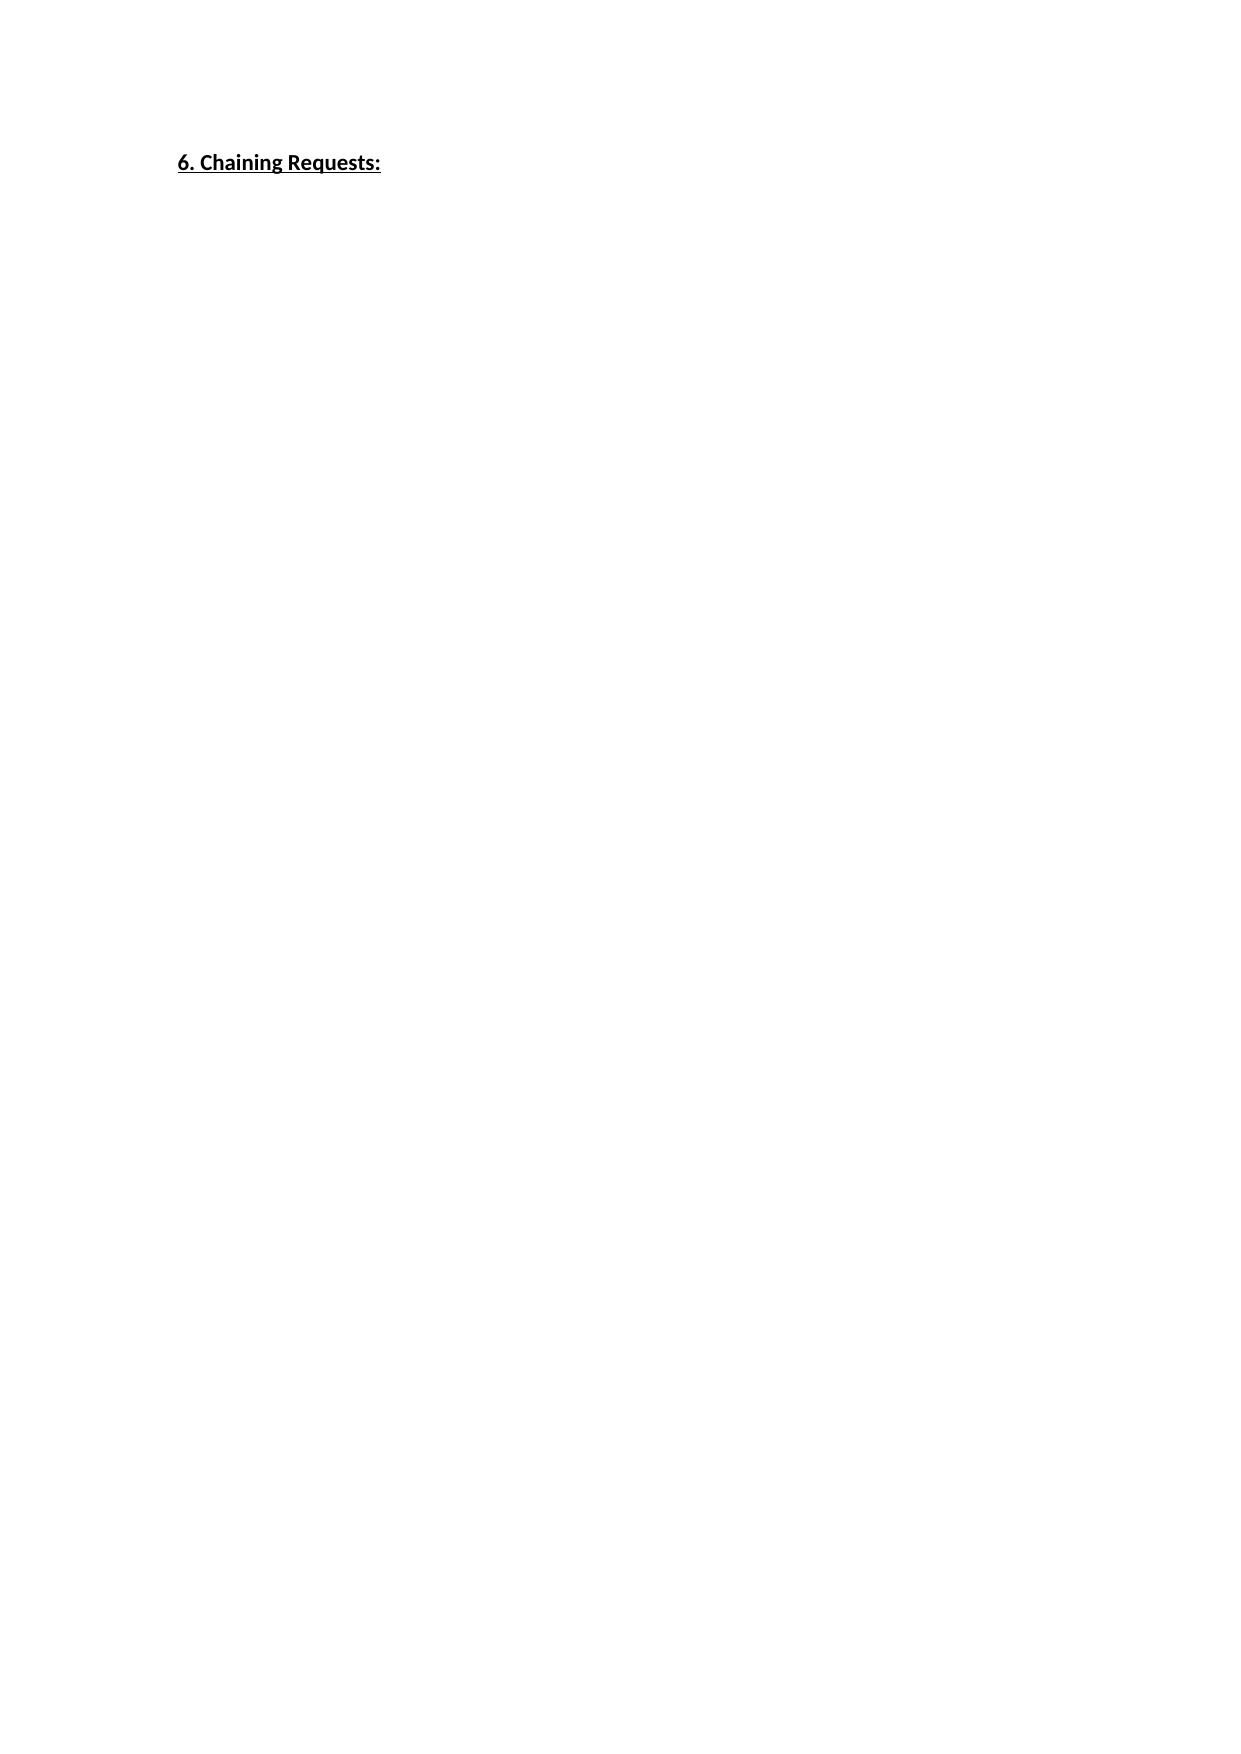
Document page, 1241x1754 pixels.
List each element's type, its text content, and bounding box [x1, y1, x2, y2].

text 6. Chaining Requests: [177, 148, 1063, 176]
